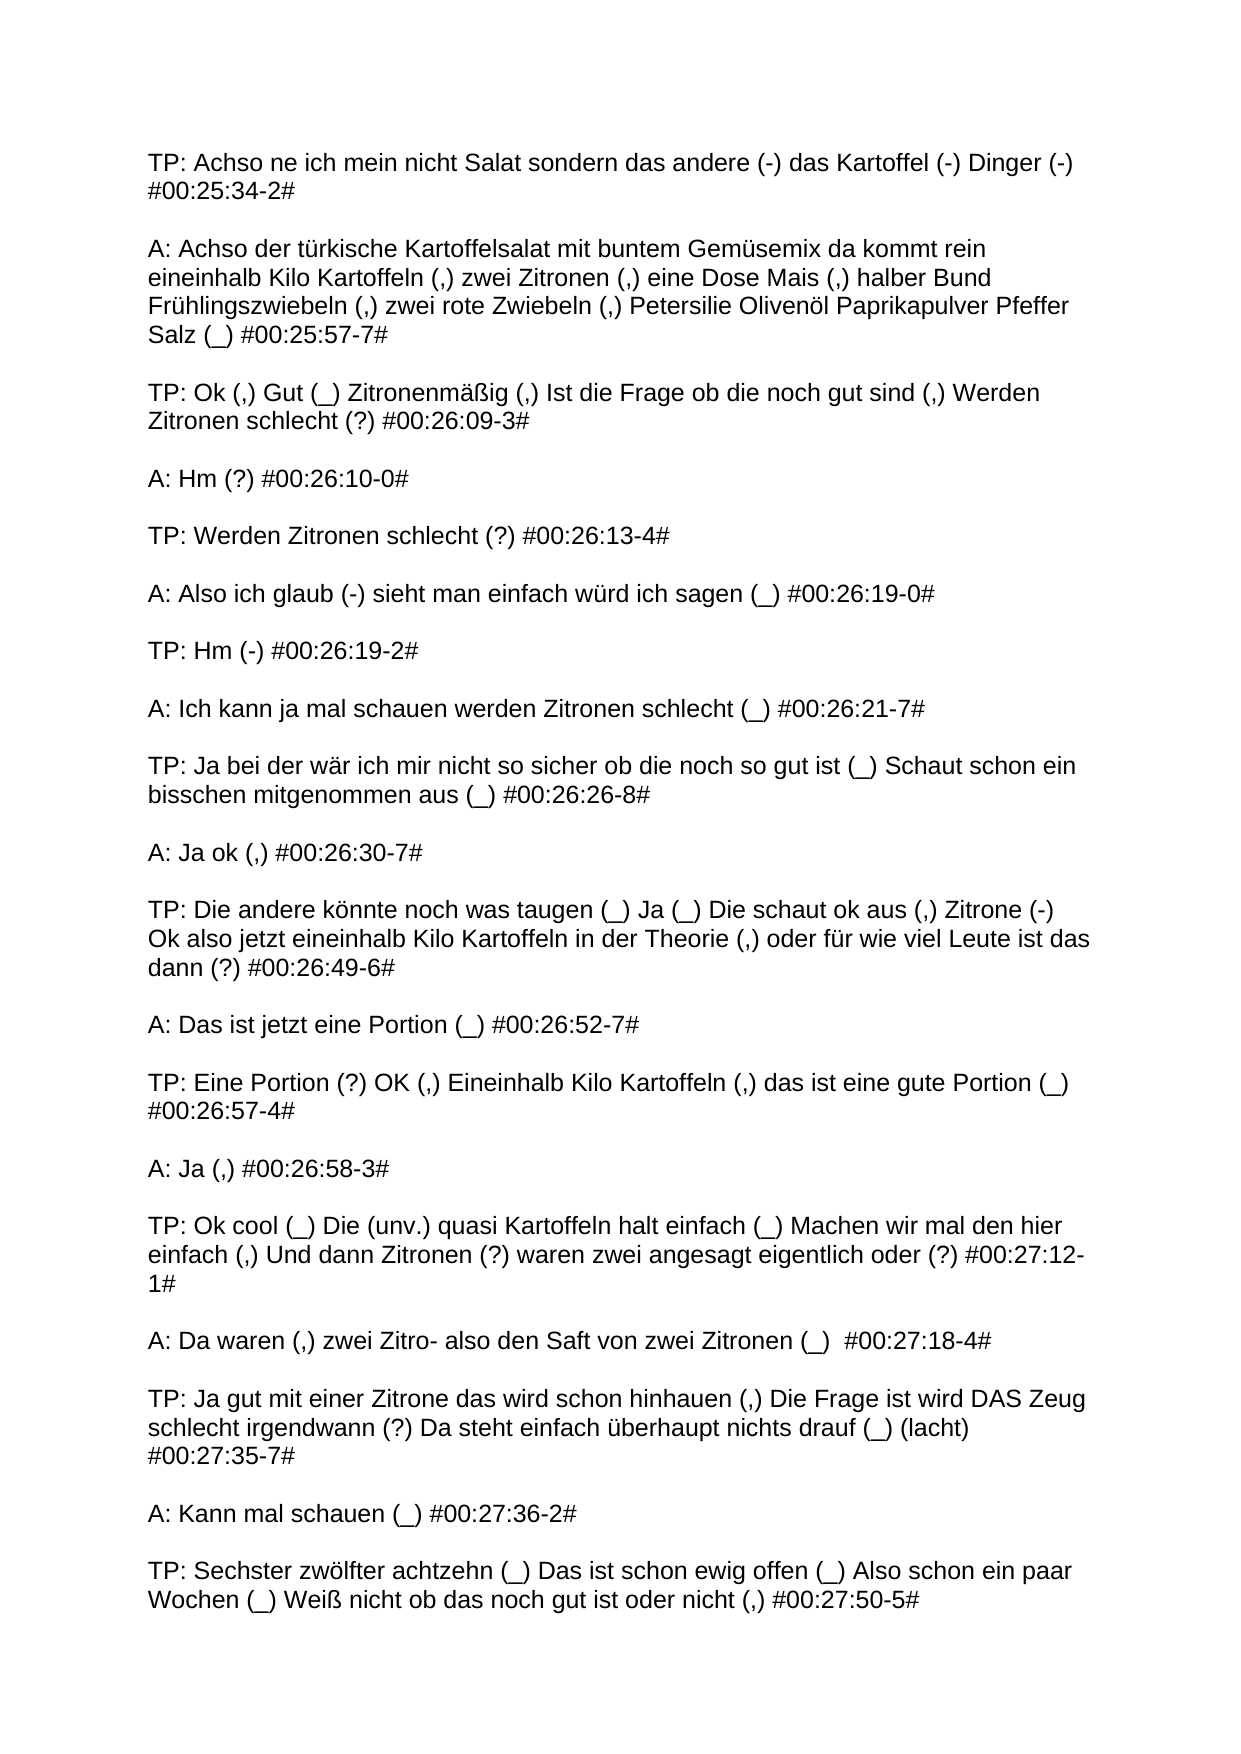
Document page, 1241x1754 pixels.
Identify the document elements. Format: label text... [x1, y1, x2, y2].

text TP: Werden Zitronen schlecht (?) #00:26:13-4# [148, 521, 1093, 550]
text A: Hm (?) #00:26:10-0# [148, 464, 1093, 493]
text TP: Die andere könnte noch was taugen (_) Ja (_) Die schaut ok aus (,) Zitrone (-) Ok also jetzt eineinhalb Kilo Kartoffeln in der Theorie (,) oder für wie viel Leute ist das dann (?) #00:26:49-6# [148, 895, 1093, 981]
text TP: Ja gut mit einer Zitrone das wird schon hinhauen (,) Die Frage ist wird DAS Zeug schlecht irgendwann (?) Da steht einfach überhaupt nichts drauf (_) (lacht) #00:27:35-7# [148, 1384, 1093, 1470]
text A: Da waren (,) zwei Zitro- also den Saft von zwei Zitronen (_) #00:27:18-4# [148, 1326, 1093, 1355]
text TP: Ok cool (_) Die (unv.) quasi Kartoffeln halt einfach (_) Machen wir mal den hier einfach (,) Und dann Zitronen (?) waren zwei angesagt eigentlich oder (?) #00:27:12-1# [148, 1211, 1093, 1298]
text TP: Sechster zwölfter achtzehn (_) Das ist schon ewig offen (_) Also schon ein paar Wochen (_) Weiß nicht ob das noch gut ist oder nicht (,) #00:27:50-5# [148, 1556, 1093, 1614]
text TP: Hm (-) #00:26:19-2# [148, 636, 1093, 665]
text TP: Eine Portion (?) OK (,) Eineinhalb Kilo Kartoffeln (,) das ist eine gute Portion (_) #00:26:57-4# [148, 1068, 1093, 1125]
text A: Ich kann ja mal schauen werden Zitronen schlecht (_) #00:26:21-7# [148, 694, 1093, 723]
text A: Das ist jetzt eine Portion (_) #00:26:52-7# [148, 1010, 1093, 1039]
text A: Achso der türkische Kartoffelsalat mit buntem Gemüsemix da kommt rein eineinhalb Kilo Kartoffeln (,) zwei Zitronen (,) eine Dose Mais (,) halber Bund Frühlingszwiebeln (,) zwei rote Zwiebeln (,) Petersilie Olivenöl Paprikapulver Pfeffer Salz (_) #00:25:57-7# [148, 234, 1093, 349]
text A: Ja ok (,) #00:26:30-7# [148, 838, 1093, 866]
text A: Kann mal schauen (_) #00:27:36-2# [148, 1499, 1093, 1528]
text TP: Ok (,) Gut (_) Zitronenmäßig (,) Ist die Frage ob die noch gut sind (,) Werden Zitronen schlecht (?) #00:26:09-3# [148, 378, 1093, 435]
text A: Ja (,) #00:26:58-3# [148, 1154, 1093, 1183]
text TP: Achso ne ich mein nicht Salat sondern das andere (-) das Kartoffel (-) Dinger (-) #00:25:34-2# [148, 148, 1093, 205]
text A: Also ich glaub (-) sieht man einfach würd ich sagen (_) #00:26:19-0# [148, 579, 1093, 608]
text TP: Ja bei der wär ich mir nicht so sicher ob die noch so gut ist (_) Schaut schon ein bisschen mitgenommen aus (_) #00:26:26-8# [148, 751, 1093, 809]
